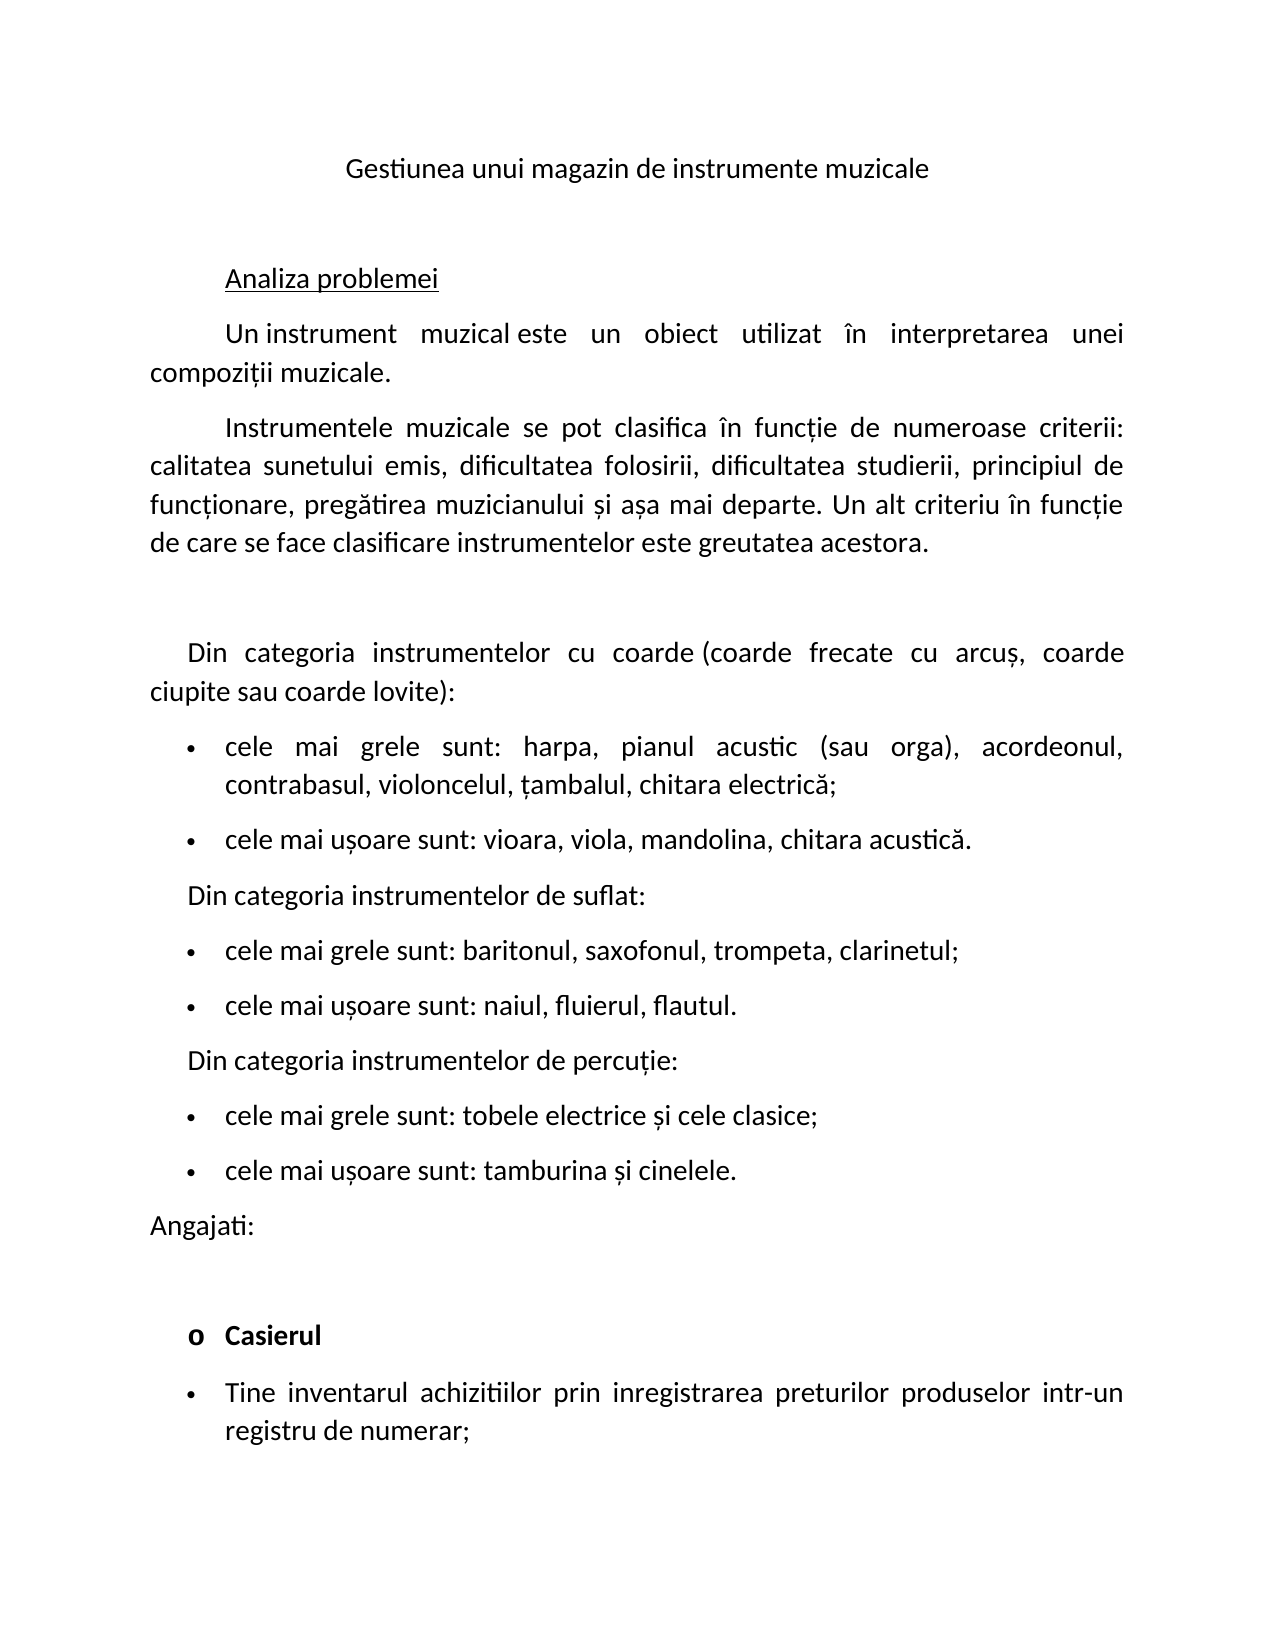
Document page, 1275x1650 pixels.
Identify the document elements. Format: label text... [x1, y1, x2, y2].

text Analiza problemei [150, 260, 1125, 296]
text Un instrument muzical este un obiect utilizat în interpretarea unei compoziții muzicale. [150, 315, 1125, 389]
text Angajati: [150, 1207, 1125, 1243]
list cele mai ușoare sunt: naiul, fluierul, flautul. [187, 987, 1125, 1022]
list cele mai ușoare sunt: tamburina și cinelele. [187, 1152, 1125, 1188]
list Tine inventarul achizitiilor prin inregistrarea preturilor produselor intr-un registru de numerar; [187, 1374, 1125, 1448]
list cele mai grele sunt: harpa, pianul acustic (sau orga), acordeonul, contrabasul, violoncelul, țambalul, chitara electrică; [187, 728, 1125, 802]
text Din categoria instrumentelor cu coarde (coarde frecate cu arcuș, coarde ciupite sau coarde lovite): [150, 634, 1125, 708]
list cele mai ușoare sunt: vioara, viola, mandolina, chitara acustică. [187, 821, 1125, 857]
list cele mai grele sunt: tobele electrice și cele clasice; [187, 1097, 1125, 1133]
text Instrumentele muzicale se pot clasifica în funcție de numeroase criterii: calitatea sunetului emis, dificultatea folosirii, dificultatea studierii, principiul de funcționare, pregătirea muzicianului și așa mai departe. Un alt criteriu în funcție de care se face clasificare instrumentelor este greutatea acestora. [150, 409, 1125, 560]
text Gestiunea unui magazin de instrumente muzicale [150, 150, 1125, 186]
list cele mai grele sunt: baritonul, saxofonul, trompeta, clarinetul; [187, 932, 1125, 967]
text Din categoria instrumentelor de percuție: [150, 1042, 1125, 1077]
text Din categoria instrumentelor de suflat: [150, 877, 1125, 912]
list Casierul [187, 1317, 1125, 1354]
